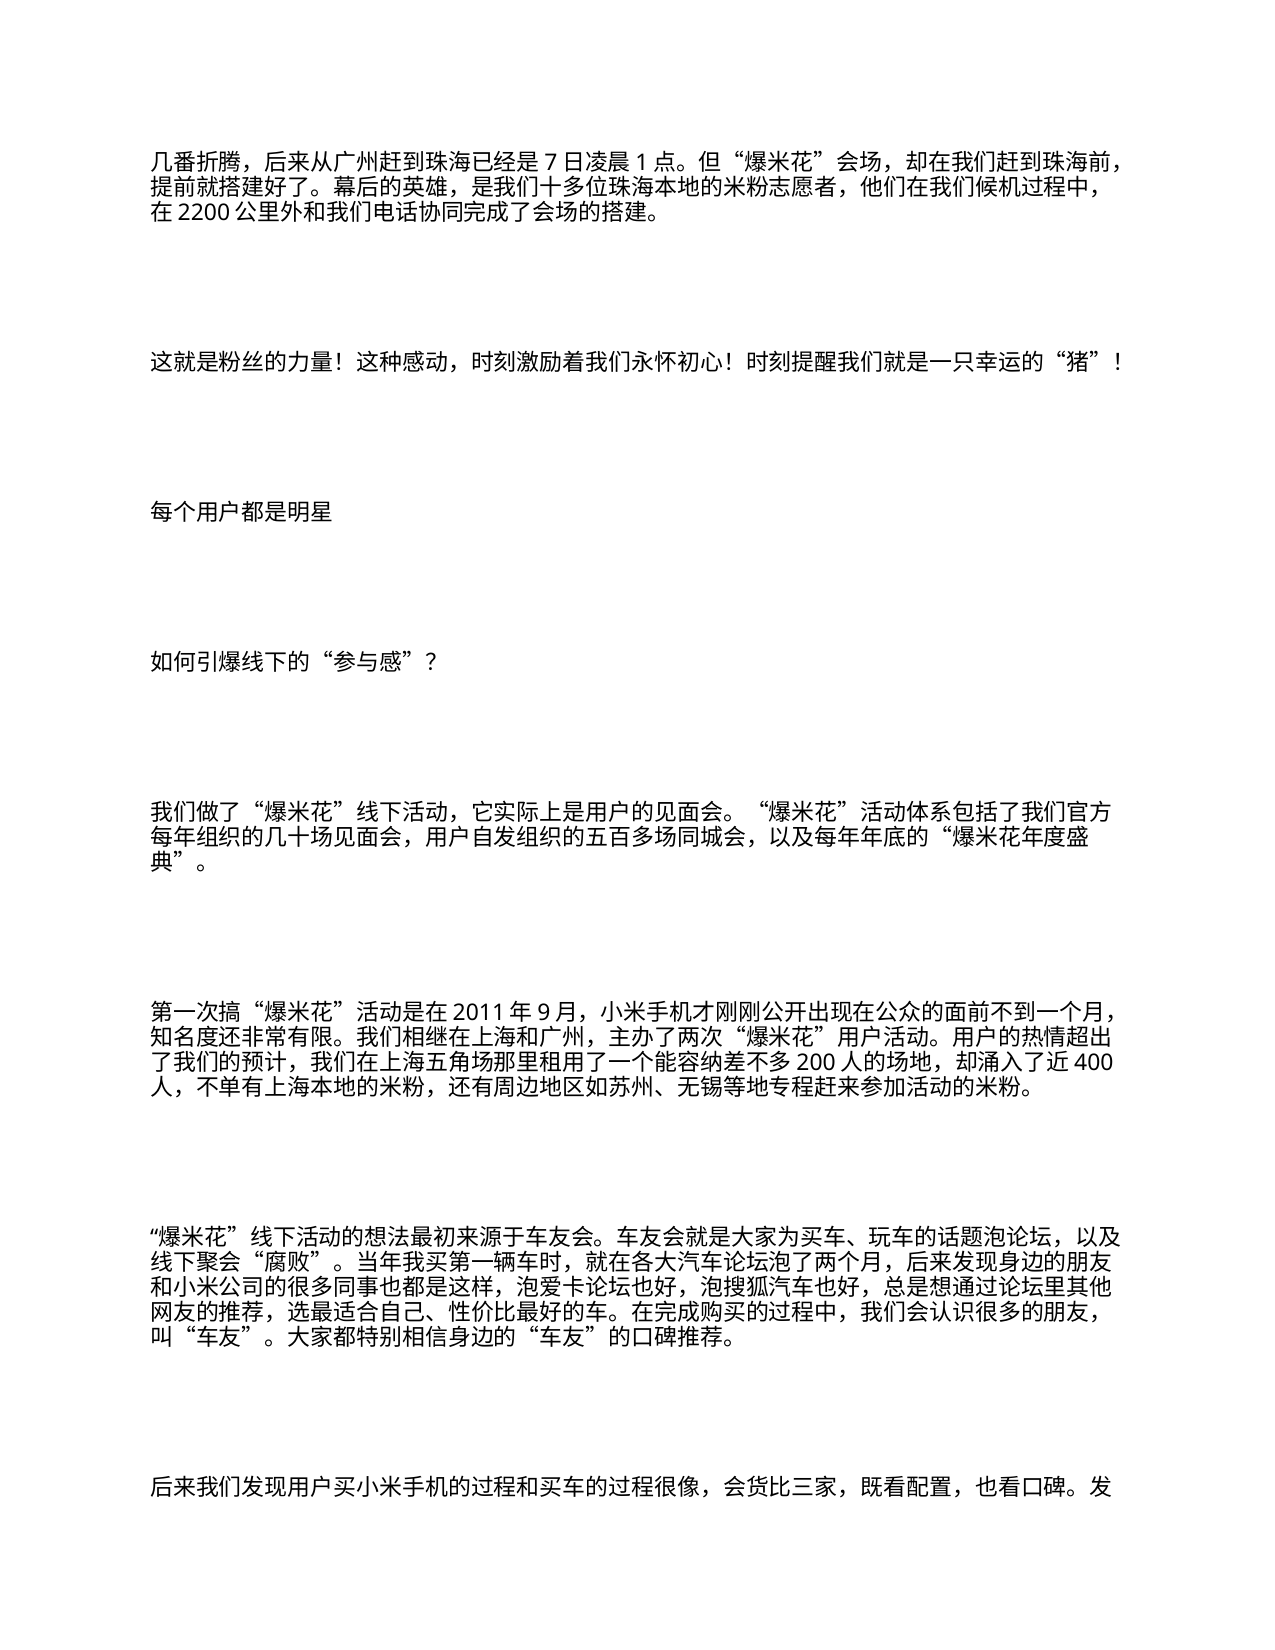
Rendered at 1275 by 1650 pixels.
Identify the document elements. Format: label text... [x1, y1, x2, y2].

text 每个用户都是明星 [150, 500, 1125, 525]
text 我们做了“爆米花”线下活动，它实际上是用户的见面会。“爆米花”活动体系包括了我们官方每年组织的几十场见面会，用户自发组织的五百多场同城会，以及每年年底的“爆米花年度盛典”。 [150, 800, 1125, 875]
text “爆米花”线下活动的想法最初来源于车友会。车友会就是大家为买车、玩车的话题泡论坛，以及线下聚会“腐败”。当年我买第一辆车时，就在各大汽车论坛泡了两个月，后来发现身边的朋友和小米公司的很多同事也都是这样，泡爱卡论坛也好，泡搜狐汽车也好，总是想通过论坛里其他网友的推荐，选最适合自己、性价比最好的车。在完成购买的过程中，我们会认识很多的朋友，叫“车友”。大家都特别相信身边的“车友”的口碑推荐。 [150, 1225, 1125, 1350]
text 第一次搞“爆米花”活动是在2011年9月，小米手机才刚刚公开出现在公众的面前不到一个月，知名度还非常有限。我们相继在上海和广州，主办了两次“爆米花”用户活动。用户的热情超出了我们的预计，我们在上海五角场那里租用了一个能容纳差不多200人的场地，却涌入了近400人，不单有上海本地的米粉，还有周边地区如苏州、无锡等地专程赶来参加活动的米粉。 [150, 1000, 1125, 1100]
text 这就是粉丝的力量！这种感动，时刻激励着我们永怀初心！时刻提醒我们就是一只幸运的“猪”！ [150, 350, 1125, 375]
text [150, 1475, 1125, 1500]
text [150, 150, 1125, 225]
text 如何引爆线下的“参与感”？ [150, 650, 1125, 675]
